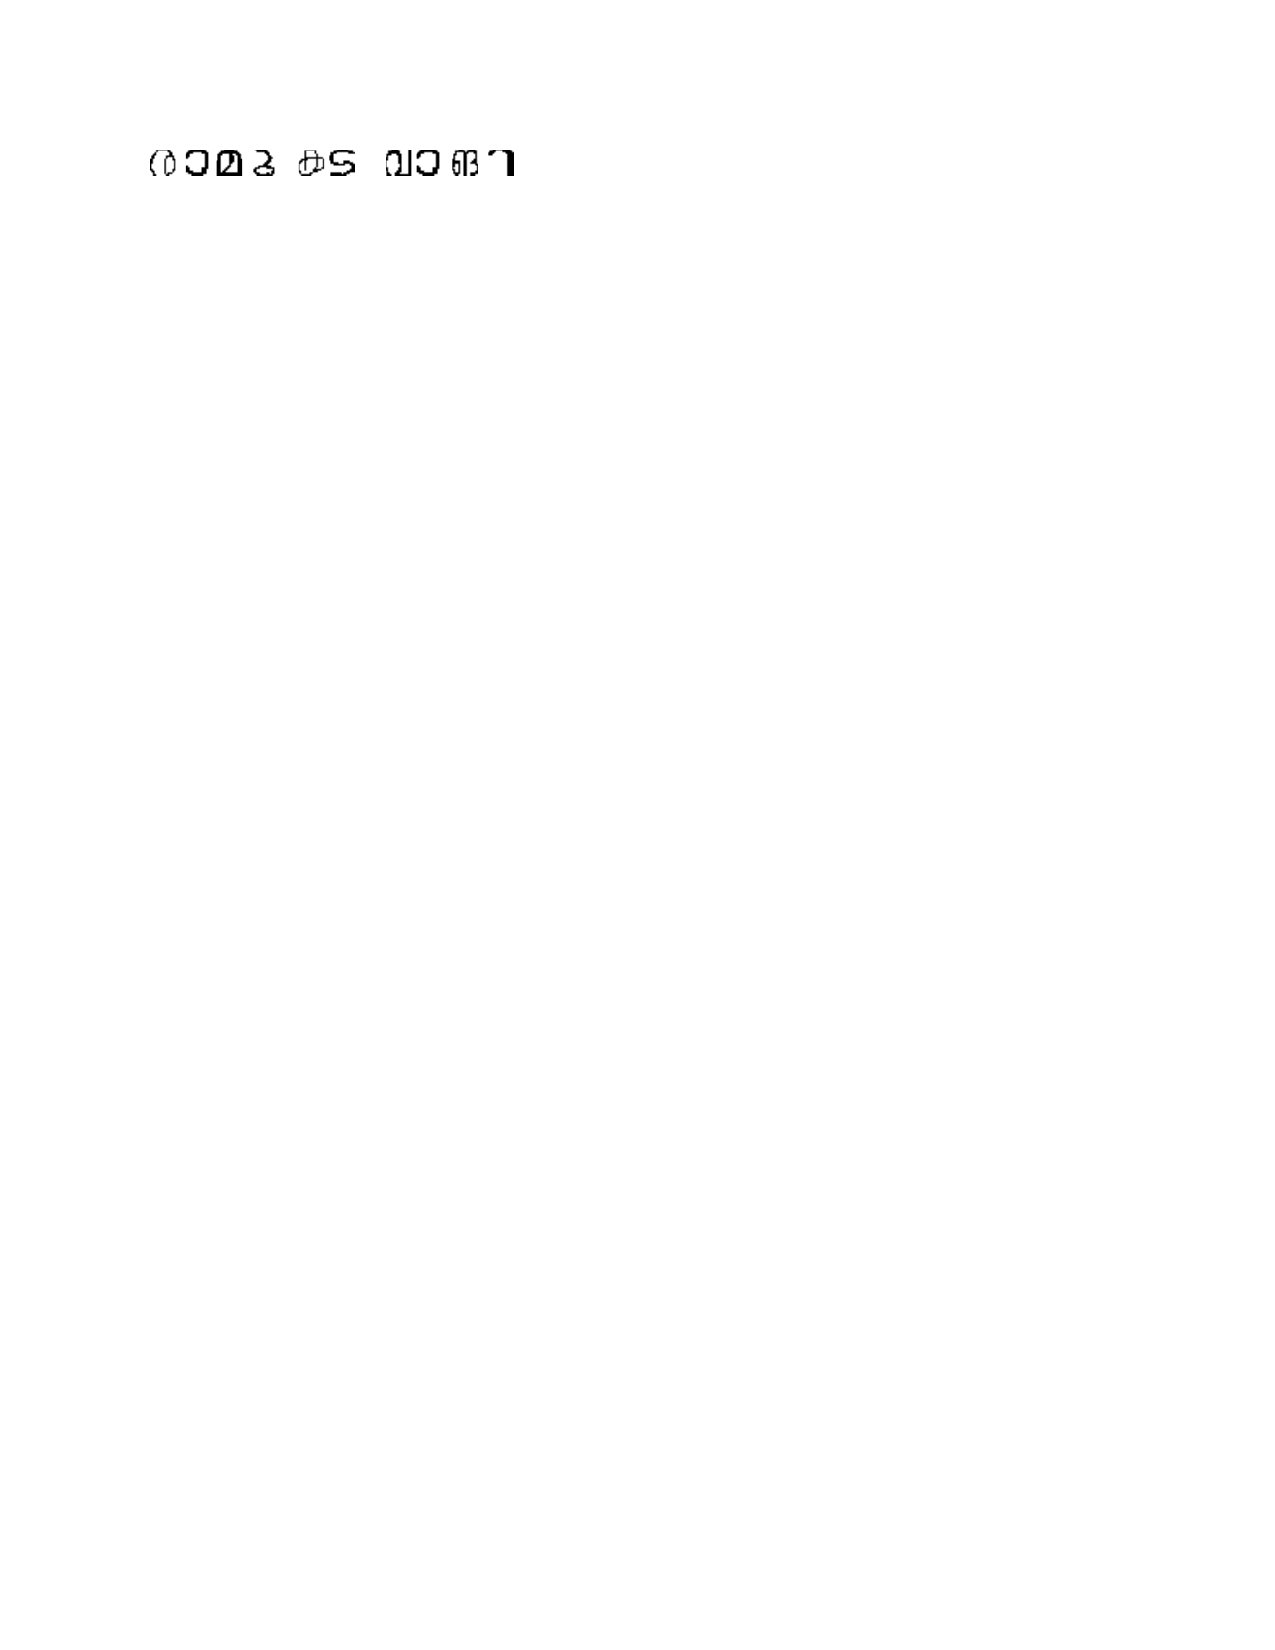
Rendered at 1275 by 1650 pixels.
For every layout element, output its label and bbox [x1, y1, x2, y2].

picture [185, 150, 212, 176]
picture [298, 150, 325, 176]
picture [216, 150, 243, 176]
picture [452, 150, 478, 176]
picture [252, 150, 278, 176]
picture [488, 150, 514, 176]
picture [416, 150, 443, 176]
picture [386, 150, 412, 176]
picture [329, 150, 355, 176]
picture [150, 150, 176, 176]
